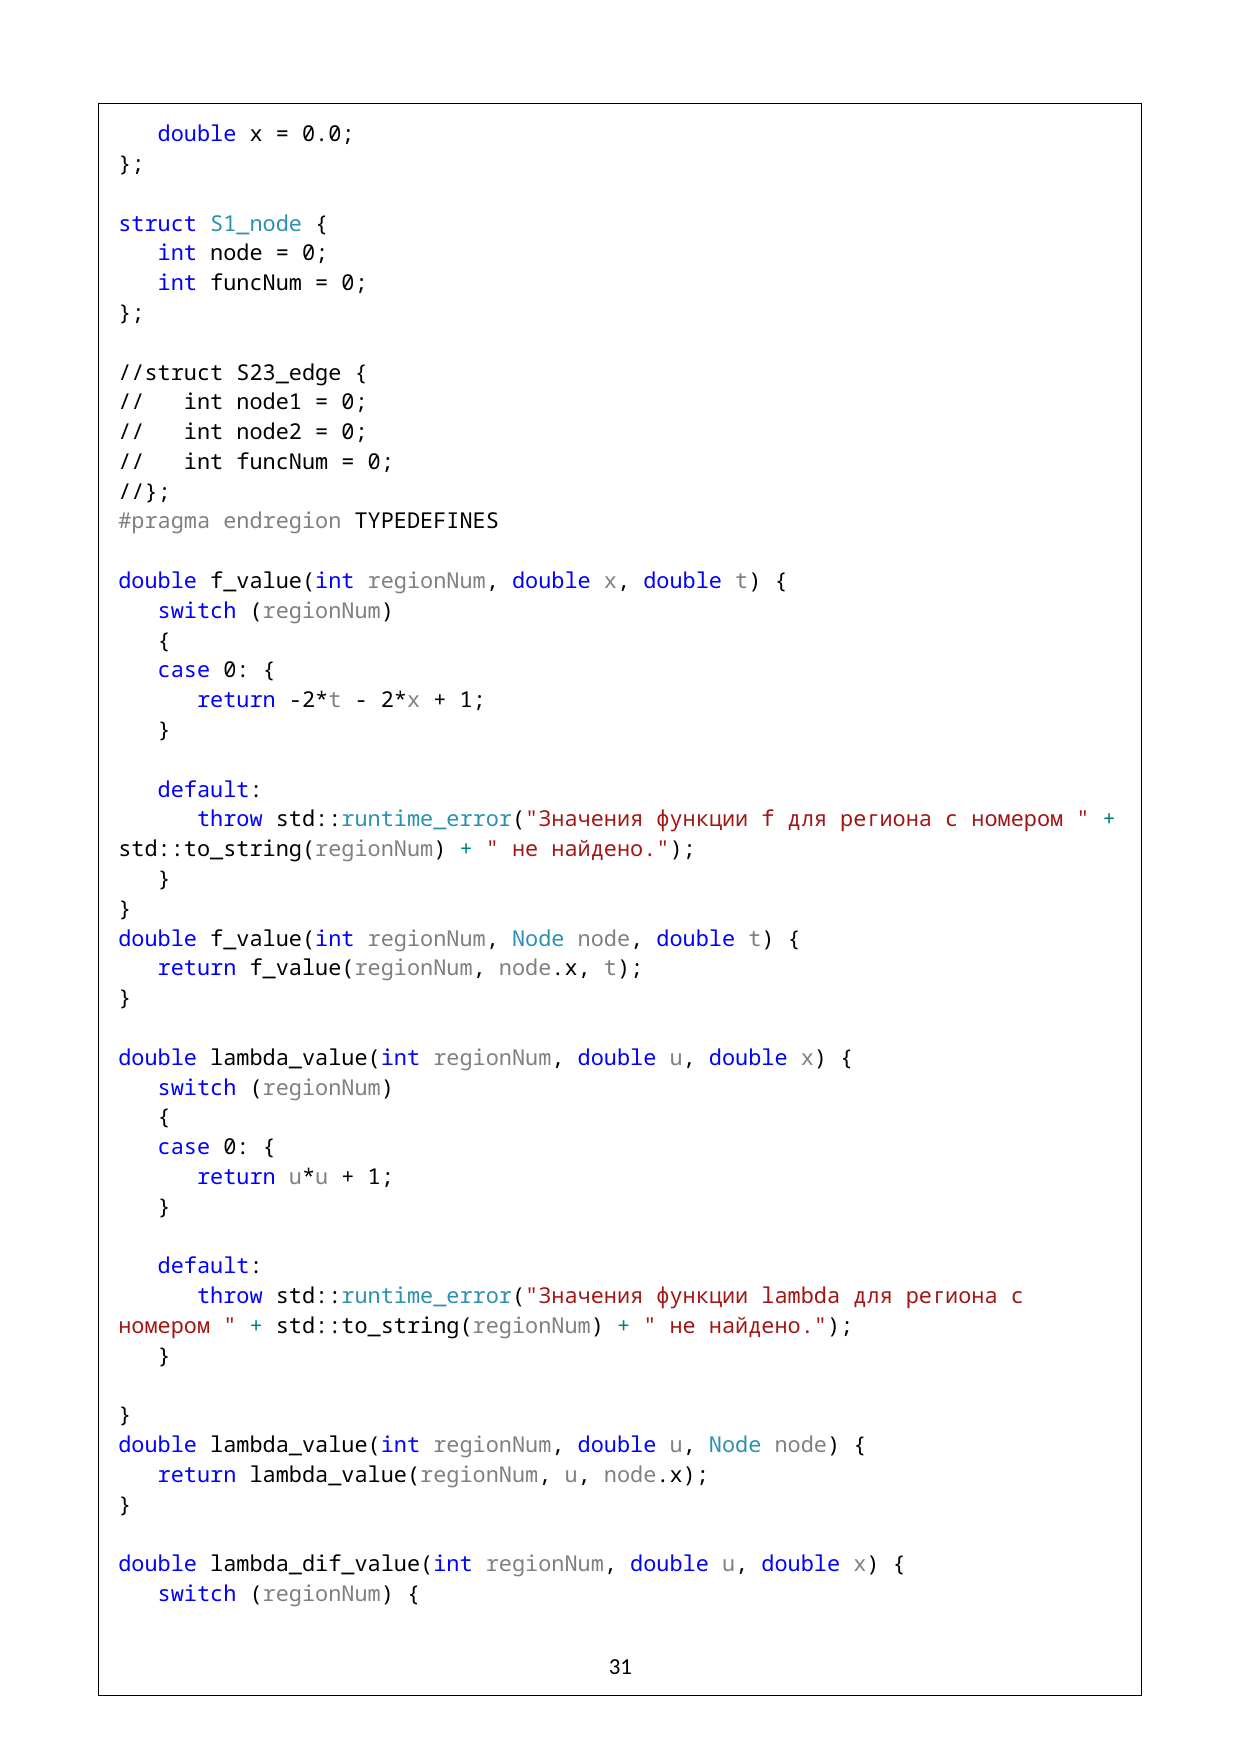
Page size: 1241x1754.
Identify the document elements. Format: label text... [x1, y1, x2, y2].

text } [118, 1191, 1122, 1220]
text // int node1 = 0; [118, 386, 1122, 416]
text return f_value(regionNum, node.x, t); [118, 952, 1122, 982]
text } [118, 1399, 1122, 1429]
text return -2*t - 2*x + 1; [118, 684, 1122, 714]
text // int node2 = 0; [118, 416, 1122, 446]
text throw std::runtime_error("Значения функции lambda для региона с номером " + std::to_string(regionNum) + " не найдено."); [118, 1280, 1122, 1339]
text case 0: { [118, 654, 1122, 684]
text { [118, 624, 1122, 654]
text } [118, 1339, 1122, 1369]
text return lambda_value(regionNum, u, node.x); [118, 1459, 1122, 1488]
text //}; [118, 476, 1122, 505]
text double lambda_value(int regionNum, double u, Node node) { [118, 1429, 1122, 1459]
text default: [118, 773, 1122, 803]
text } [118, 982, 1122, 1012]
text } [118, 893, 1122, 922]
text //struct S23_edge { [118, 356, 1122, 386]
text switch (regionNum) [118, 1071, 1122, 1101]
text } [118, 1488, 1122, 1518]
text }; [118, 148, 1122, 178]
text return u*u + 1; [118, 1161, 1122, 1191]
text { [118, 1101, 1122, 1131]
text }; [118, 297, 1122, 327]
text double lambda_dif_value(int regionNum, double u, double x) { [118, 1548, 1122, 1578]
text int node = 0; [118, 237, 1122, 267]
text struct S1_node { [118, 207, 1122, 237]
text } [118, 863, 1122, 893]
text double x = 0.0; [118, 118, 1122, 148]
text switch (regionNum) { [118, 1578, 1122, 1608]
text #pragma endregion TYPEDEFINES [118, 505, 1122, 535]
text case 0: { [118, 1131, 1122, 1161]
text default: [118, 1250, 1122, 1280]
text double lambda_value(int regionNum, double u, double x) { [118, 1042, 1122, 1071]
text double f_value(int regionNum, double x, double t) { [118, 565, 1122, 595]
text int funcNum = 0; [118, 267, 1122, 297]
text } [118, 714, 1122, 744]
text double f_value(int regionNum, Node node, double t) { [118, 922, 1122, 952]
text // int funcNum = 0; [118, 446, 1122, 476]
text throw std::runtime_error("Значения функции f для региона с номером " + std::to_string(regionNum) + " не найдено."); [118, 803, 1122, 863]
text switch (regionNum) [118, 595, 1122, 624]
